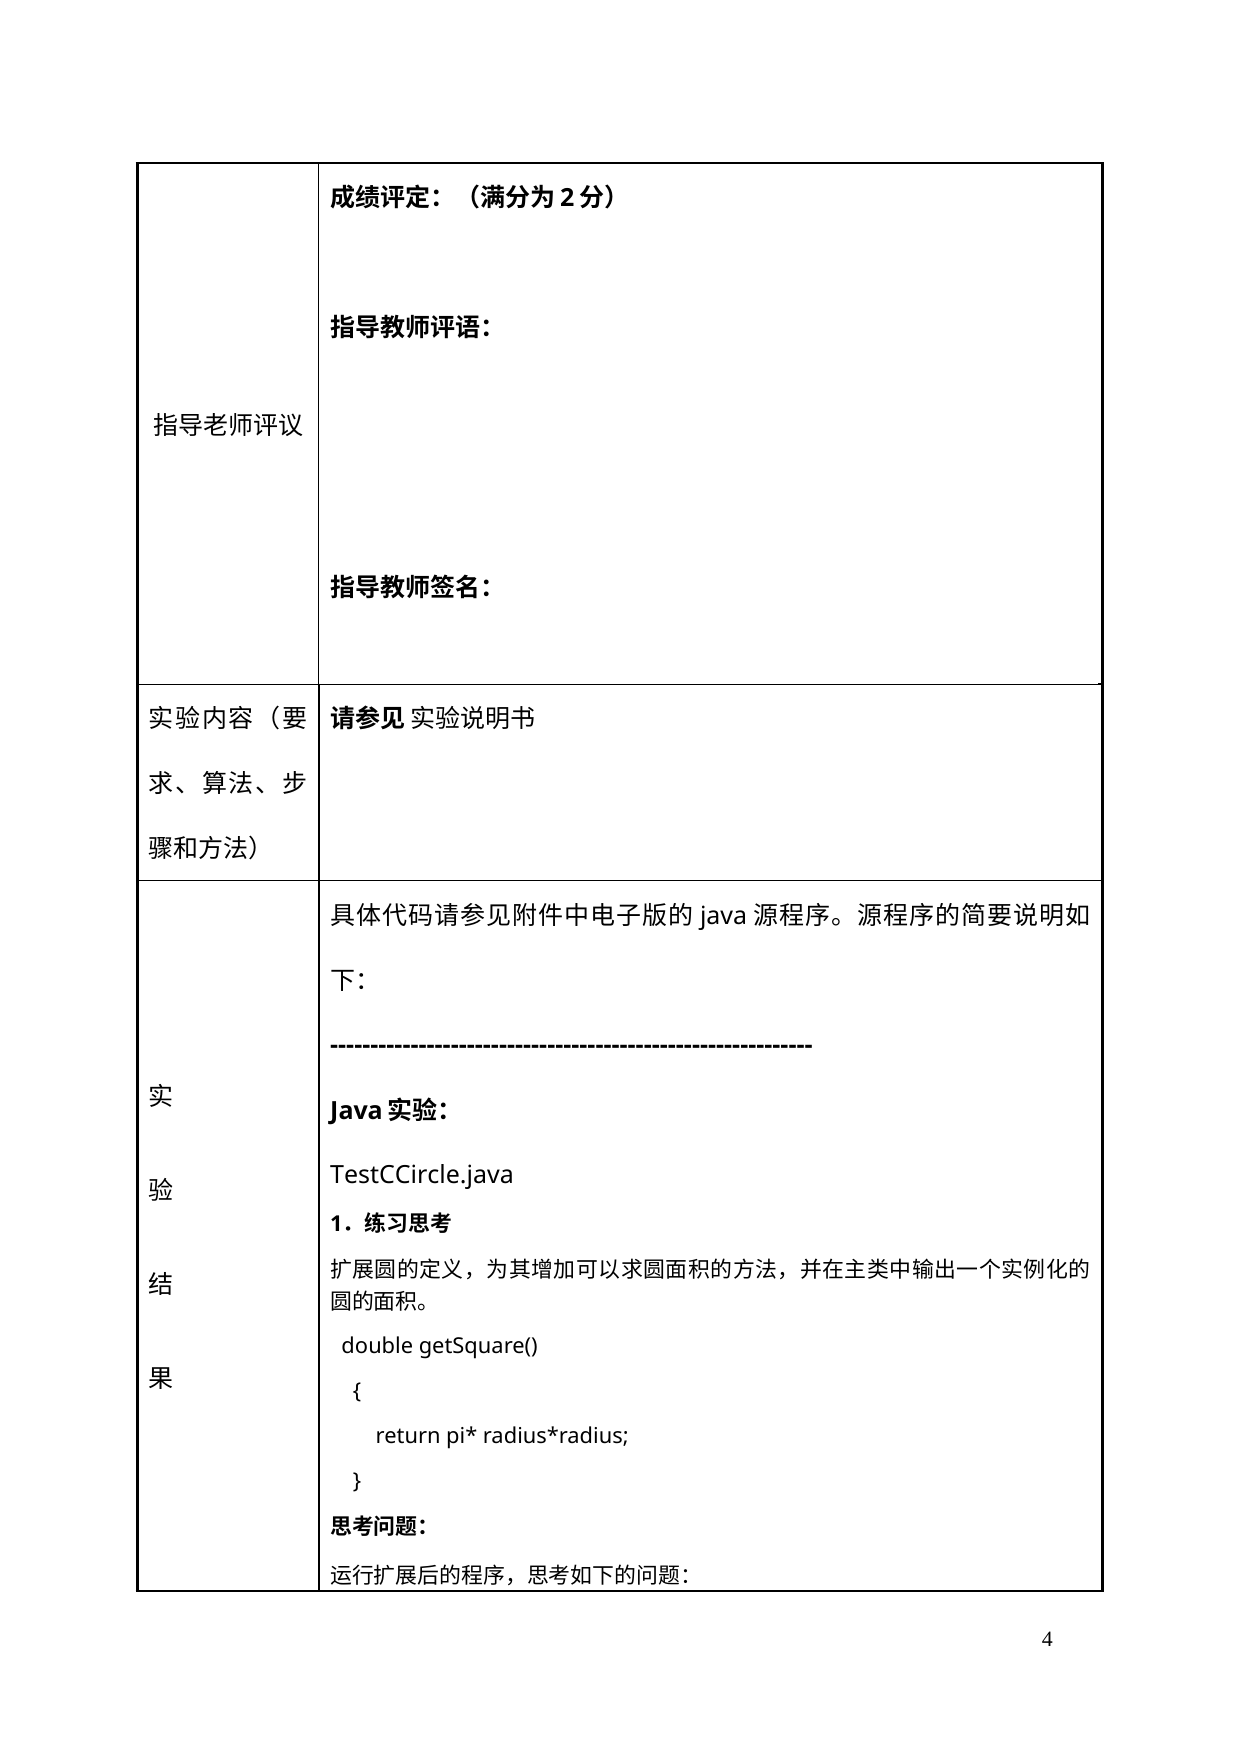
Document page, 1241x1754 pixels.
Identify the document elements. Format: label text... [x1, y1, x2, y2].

table_cell 成绩评定：（满分为2分） 指导教师评语： 指导教师签名： [319, 164, 1101, 683]
table_cell 实 验 结 果 [139, 881, 318, 1590]
table_cell 请参见 实验说明书 [320, 685, 1101, 879]
table_cell 指导老师评议 [139, 164, 318, 683]
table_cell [320, 881, 1101, 1590]
table_cell 实验内容（要求、算法、步骤和方法） [139, 685, 318, 879]
